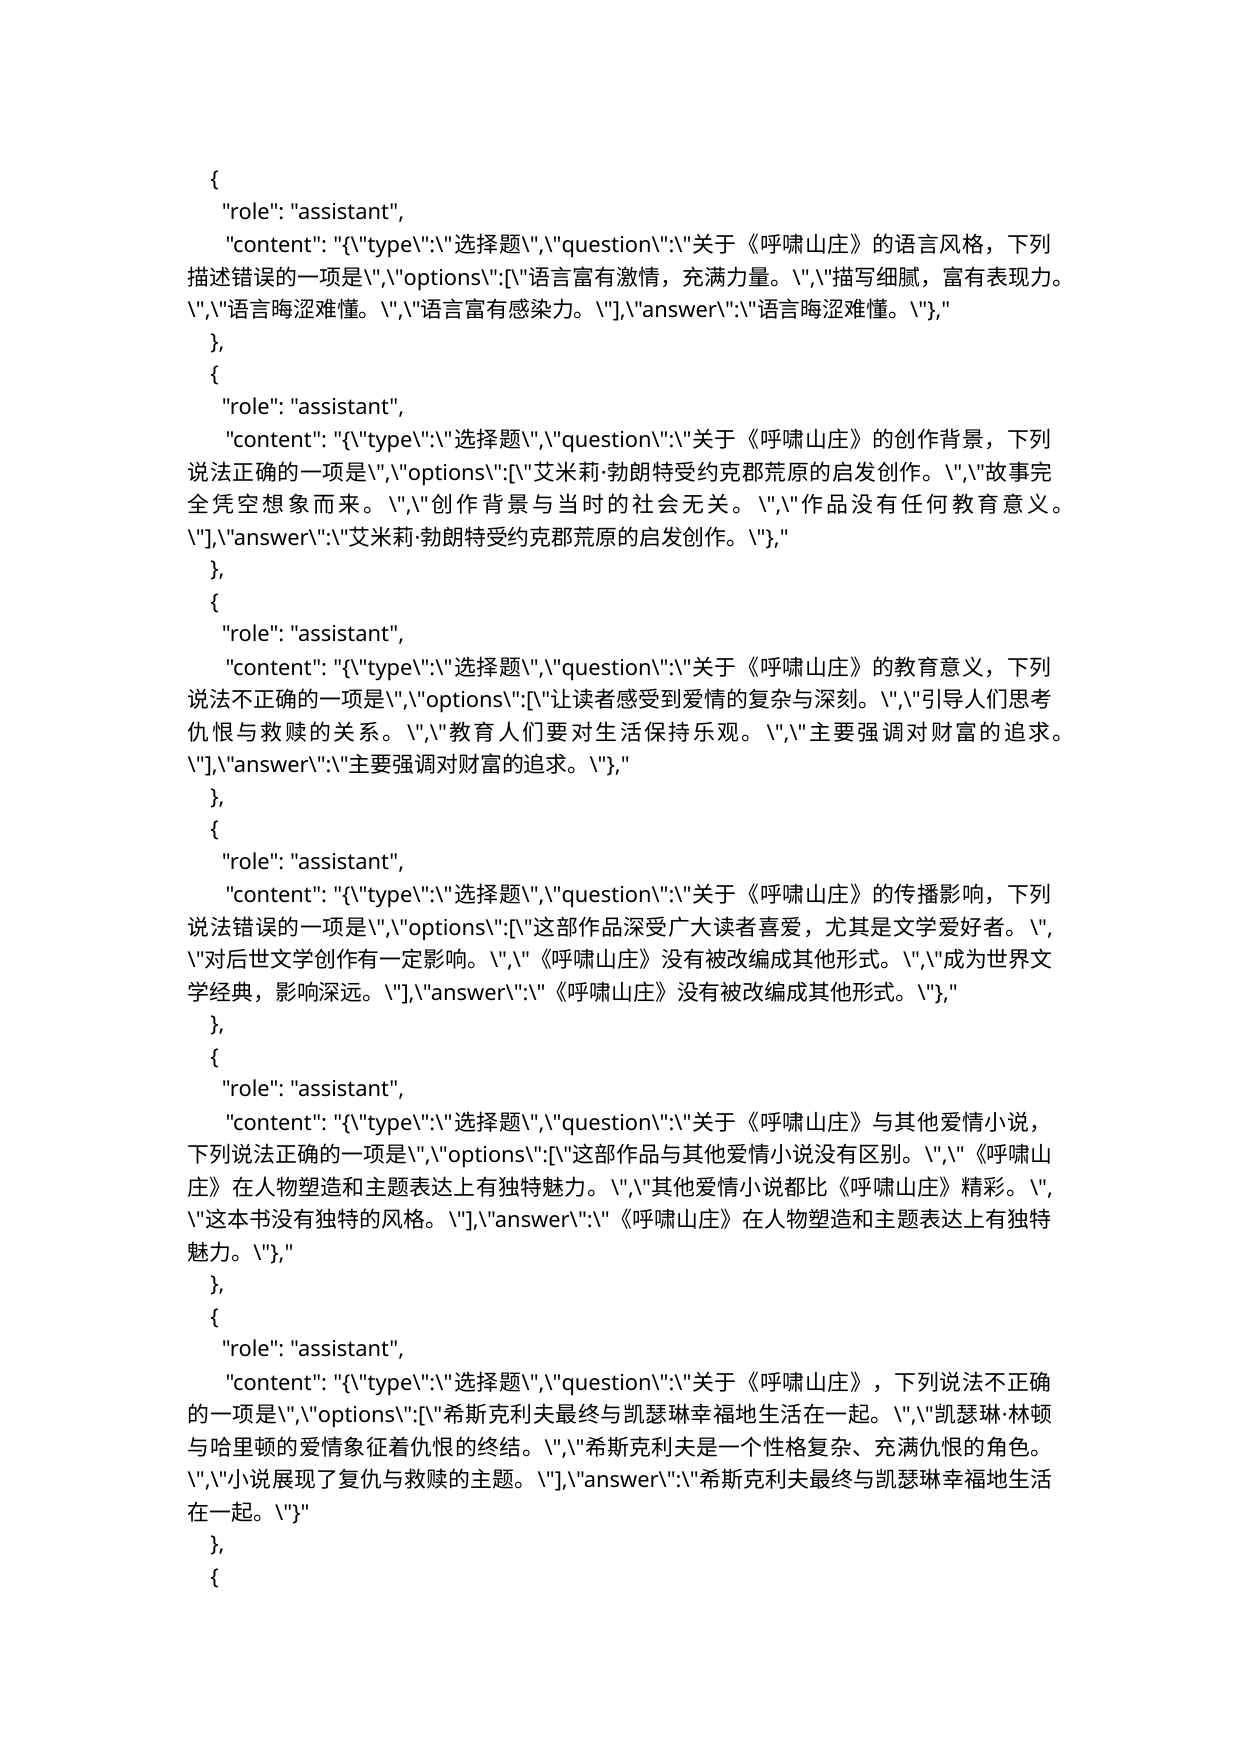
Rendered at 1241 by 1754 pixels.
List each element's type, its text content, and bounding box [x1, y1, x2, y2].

text "content": "{\"type\":\"选择题\",\"question\":\"关于《呼啸山庄》，下列说法不正确的一项是\",\"options\":[\"希斯克利夫最终与凯瑟琳幸福地生活在一起。\",\"凯瑟琳·林顿与哈里顿的爱情象征着仇恨的终结。\",\"希斯克利夫是一个性格复杂、充满仇恨的角色。\",\"小说展现了复仇与救赎的主题。\"],\"answer\":\"希斯克利夫最终与凯瑟琳幸福地生活在一起。\"}" [187, 1364, 1053, 1527]
text "role": "assistant", [187, 194, 1053, 227]
text { [187, 584, 1053, 617]
text "role": "assistant", [187, 1072, 1053, 1104]
text { [187, 1559, 1053, 1592]
text "content": "{\"type\":\"选择题\",\"question\":\"关于《呼啸山庄》的创作背景，下列说法正确的一项是\",\"options\":[\"艾米莉·勃朗特受约克郡荒原的启发创作。\",\"故事完全凭空想象而来。\",\"创作背景与当时的社会无关。\",\"作品没有任何教育意义。\"],\"answer\":\"艾米莉·勃朗特受约克郡荒原的启发创作。\"}," [187, 422, 1053, 552]
text { [187, 1039, 1053, 1072]
text "role": "assistant", [187, 617, 1053, 649]
text "role": "assistant", [187, 389, 1053, 422]
text "content": "{\"type\":\"选择题\",\"question\":\"关于《呼啸山庄》的传播影响，下列说法错误的一项是\",\"options\":[\"这部作品深受广大读者喜爱，尤其是文学爱好者。\",\"对后世文学创作有一定影响。\",\"《呼啸山庄》没有被改编成其他形式。\",\"成为世界文学经典，影响深远。\"],\"answer\":\"《呼啸山庄》没有被改编成其他形式。\"}," [187, 877, 1053, 1007]
text }, [187, 1267, 1053, 1299]
text "role": "assistant", [187, 844, 1053, 877]
text "content": "{\"type\":\"选择题\",\"question\":\"关于《呼啸山庄》的语言风格，下列描述错误的一项是\",\"options\":[\"语言富有激情，充满力量。\",\"描写细腻，富有表现力。\",\"语言晦涩难懂。\",\"语言富有感染力。\"],\"answer\":\"语言晦涩难懂。\"}," [187, 227, 1053, 324]
text }, [187, 1007, 1053, 1039]
text { [187, 357, 1053, 389]
text }, [187, 552, 1053, 584]
text "content": "{\"type\":\"选择题\",\"question\":\"关于《呼啸山庄》的教育意义，下列说法不正确的一项是\",\"options\":[\"让读者感受到爱情的复杂与深刻。\",\"引导人们思考仇恨与救赎的关系。\",\"教育人们要对生活保持乐观。\",\"主要强调对财富的追求。\"],\"answer\":\"主要强调对财富的追求。\"}," [187, 649, 1053, 779]
text { [187, 812, 1053, 844]
text }, [187, 779, 1053, 812]
text }, [187, 1527, 1053, 1559]
text }, [187, 324, 1053, 357]
text "role": "assistant", [187, 1332, 1053, 1364]
text { [187, 162, 1053, 194]
text "content": "{\"type\":\"选择题\",\"question\":\"关于《呼啸山庄》与其他爱情小说，下列说法正确的一项是\",\"options\":[\"这部作品与其他爱情小说没有区别。\",\"《呼啸山庄》在人物塑造和主题表达上有独特魅力。\",\"其他爱情小说都比《呼啸山庄》精彩。\",\"这本书没有独特的风格。\"],\"answer\":\"《呼啸山庄》在人物塑造和主题表达上有独特魅力。\"}," [187, 1104, 1053, 1267]
text { [187, 1299, 1053, 1332]
